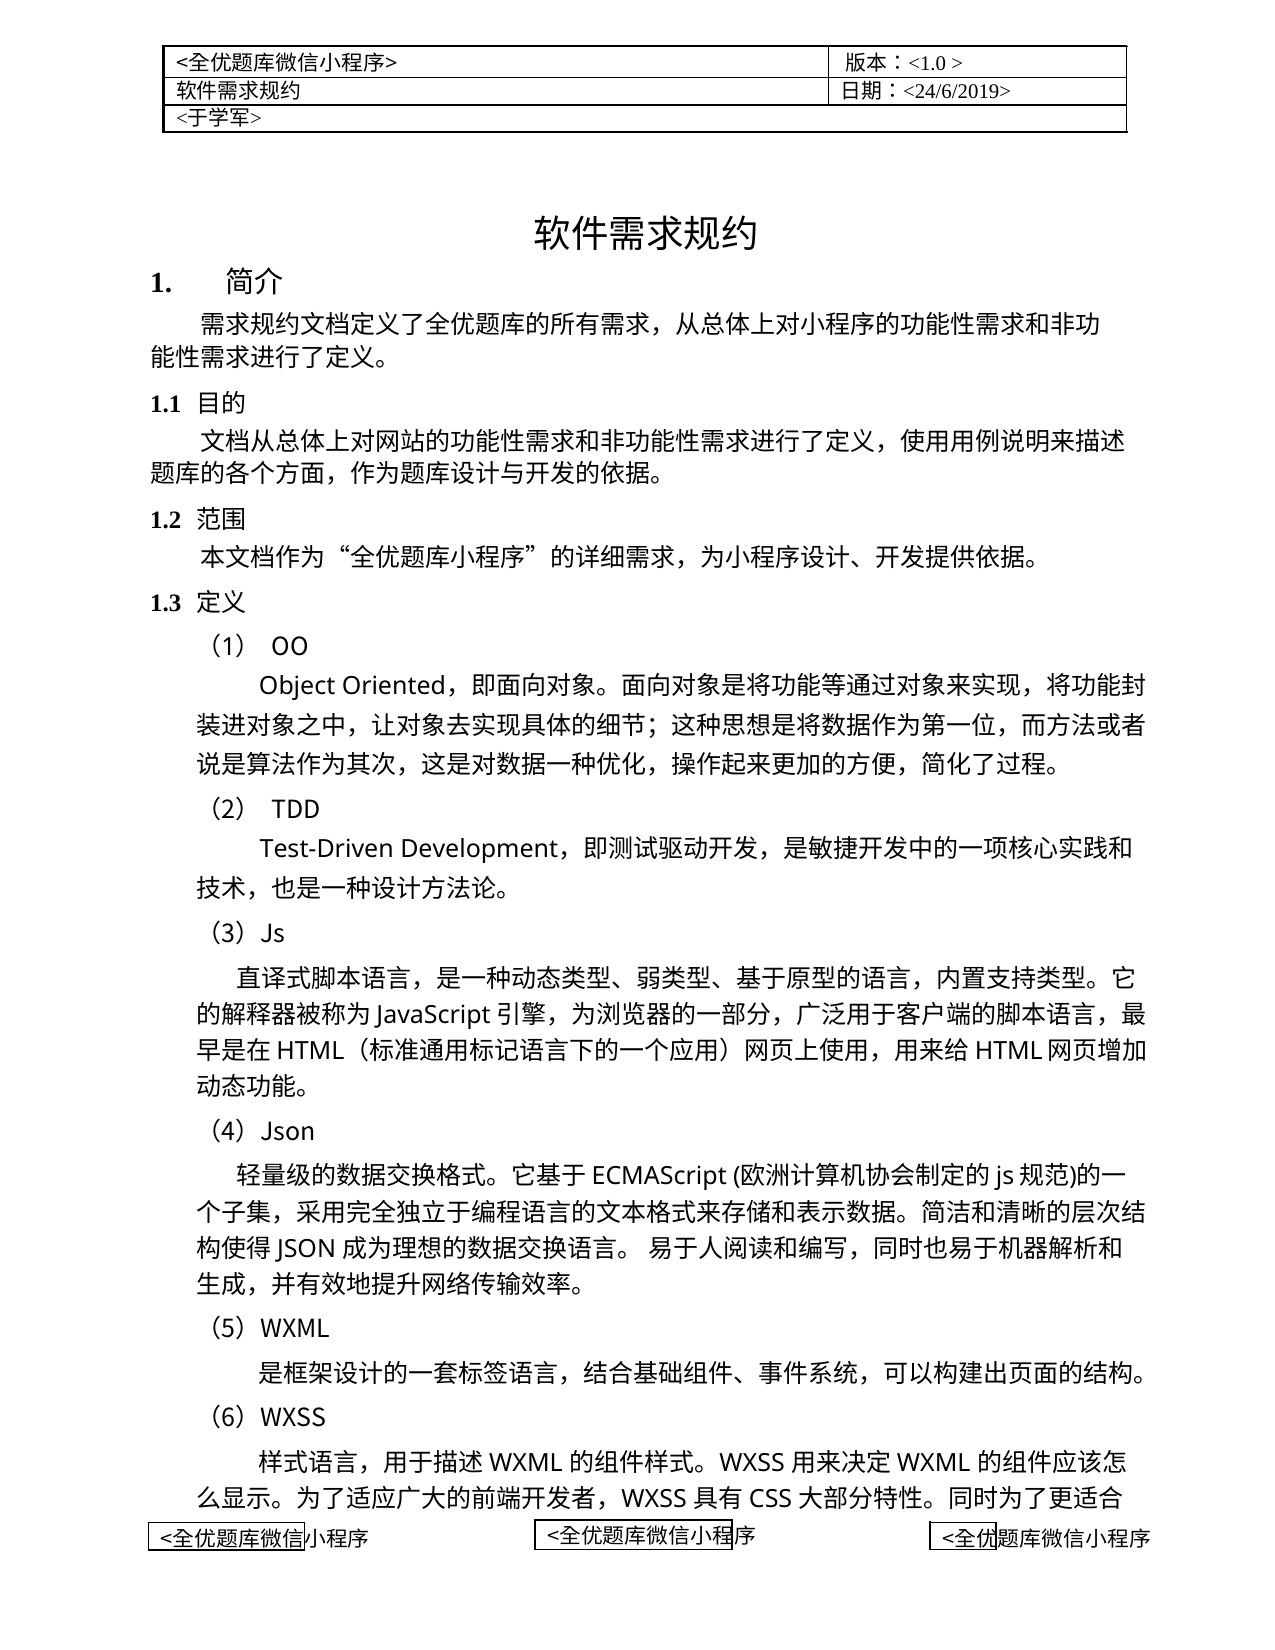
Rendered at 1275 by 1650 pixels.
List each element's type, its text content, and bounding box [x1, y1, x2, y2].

subtitle 简介 [150, 259, 288, 301]
list OO [196, 627, 1148, 663]
list （5）WXML [196, 1309, 1148, 1345]
list （6）WXSS [196, 1398, 1148, 1434]
text Test-Driven Development，即测试驱动开发，是敏捷开发中的一项核心实践和技术，也是一种设计方法论。 [196, 826, 1148, 905]
text 文档从总体上对网站的功能性需求和非功能性需求进行了定义，使用用例说明来描述题库的各个方面，作为题库设计与开发的依据。 [150, 424, 1125, 490]
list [196, 1442, 1148, 1515]
list TDD [196, 790, 1148, 826]
list 是框架设计的一套标签语言，结合基础组件、事件系统，可以构建出页面的结构。 [196, 1353, 1148, 1390]
text Object Oriented，即面向对象。面向对象是将功能等通过对象来实现，将功能封装进对象之中，让对象去实现具体的细节；这种思想是将数据作为第一位，而方法或者说是算法作为其次，这是对数据一种优化，操作起来更加的方便，简化了过程。 [196, 663, 1148, 782]
text 软件需求规约 [407, 194, 1148, 261]
list （3）Js [196, 913, 1148, 950]
list （4）Json [196, 1111, 1148, 1147]
list 范围 [150, 499, 1148, 536]
list 定义 [150, 582, 1148, 618]
list 轻量级的数据交换格式。它基于 ECMAScript (欧洲计算机协会制定的js规范)的一个子集，采用完全独立于编程语言的文本格式来存储和表示数据。简洁和清晰的层次结构使得 JSON 成为理想的数据交换语言。 易于人阅读和编写，同时也易于机器解析和生成，并有效地提升网络传输效率。 [196, 1156, 1148, 1301]
text 本文档作为“全优题库小程序”的详细需求，为小程序设计、开发提供依据。 [200, 538, 1148, 574]
list 直译式脚本语言，是一种动态类型、弱类型、基于原型的语言，内置支持类型。它的解释器被称为JavaScript引擎，为浏览器的一部分，广泛用于客户端的脚本语言，最早是在HTML（标准通用标记语言下的一个应用）网页上使用，用来给HTML网页增加动态功能。 [196, 958, 1148, 1103]
list 目的 [150, 383, 1148, 419]
text 需求规约文档定义了全优题库的所有需求，从总体上对小程序的功能性需求和非功能性需求进行了定义。 [150, 307, 1122, 373]
